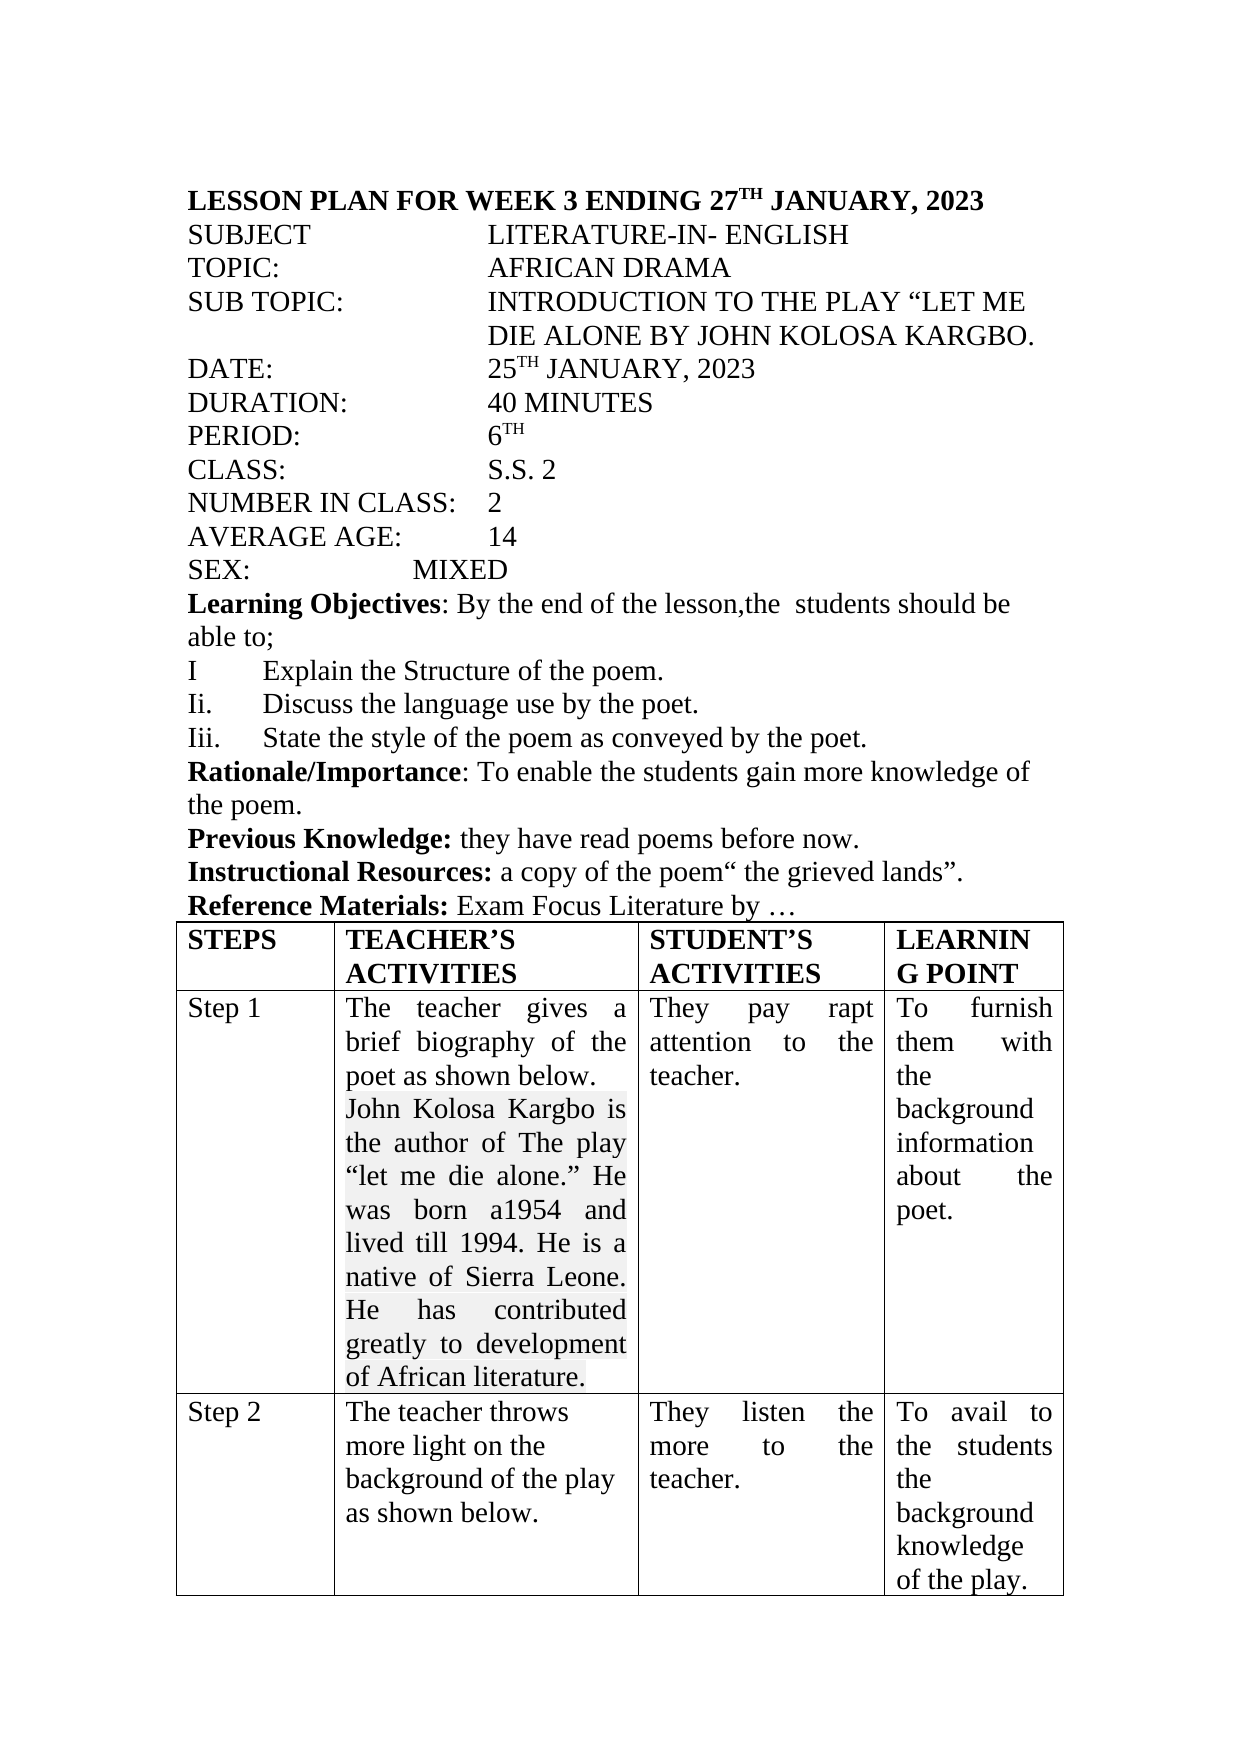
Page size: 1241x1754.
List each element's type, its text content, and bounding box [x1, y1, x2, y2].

list Learning Objectives: By the end of the lesson,the students should be able to; [187, 586, 1053, 653]
list CLASS: S.S. 2 [187, 452, 1053, 485]
table_cell Step 1 [177, 991, 334, 1393]
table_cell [885, 1394, 1063, 1595]
list Iii. State the style of the poem as conveyed by the poet. [187, 720, 1053, 754]
table_cell They pay rapt attention to the teacher. [639, 991, 884, 1393]
list Previous Knowledge: they have read poems before now. [187, 821, 1053, 854]
list Reference Materials: Exam Focus Literature by … [187, 888, 1053, 921]
table_header TEACHER’S ACTIVITIES [335, 923, 638, 989]
table_header LEARNING POINT [885, 923, 1063, 989]
list PERIOD: 6TH [187, 418, 1053, 452]
table_cell Step 2 [177, 1394, 334, 1595]
table_header STEPS [177, 923, 334, 989]
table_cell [639, 1394, 884, 1595]
list Instructional Resources: a copy of the poem“ the grieved lands”. [187, 854, 1053, 888]
table_header STUDENT’S ACTIVITIES [639, 923, 884, 989]
table_cell To furnish them with the background information about the poet. [885, 991, 1063, 1393]
list DURATION: 40 MINUTES [187, 385, 1053, 418]
table_cell The teacher gives a brief biography of the poet as shown below. John Kolosa Kargbo is the author of The play “let me die alone.” He was born a1954 and lived till 1994. He is a native of Sierra Leone. He has contributed greatly to development of African literature. [335, 991, 638, 1393]
list LESSON PLAN FOR WEEK 3 ENDING 27TH JANUARY, 2023 [187, 183, 1053, 217]
list SUBJECT LITERATURE-IN- ENGLISH [187, 217, 1053, 251]
list TOPIC: AFRICAN DRAMA [187, 251, 1053, 284]
list AVERAGE AGE: 14 [187, 519, 1053, 552]
list Rationale/Importance: To enable the students gain more knowledge of the poem. [187, 754, 1053, 821]
list SUB TOPIC: INTRODUCTION TO THE PLAY “LET ME DIE ALONE BY JOHN KOLOSA KARGBO. [187, 284, 1053, 351]
list SEX: MIXED [187, 552, 1053, 586]
list I Explain the Structure of the poem. [187, 653, 1053, 687]
list NUMBER IN CLASS: 2 [187, 485, 1053, 519]
list DATE: 25TH JANUARY, 2023 [187, 351, 1053, 385]
list Ii. Discuss the language use by the poet. [187, 687, 1053, 720]
